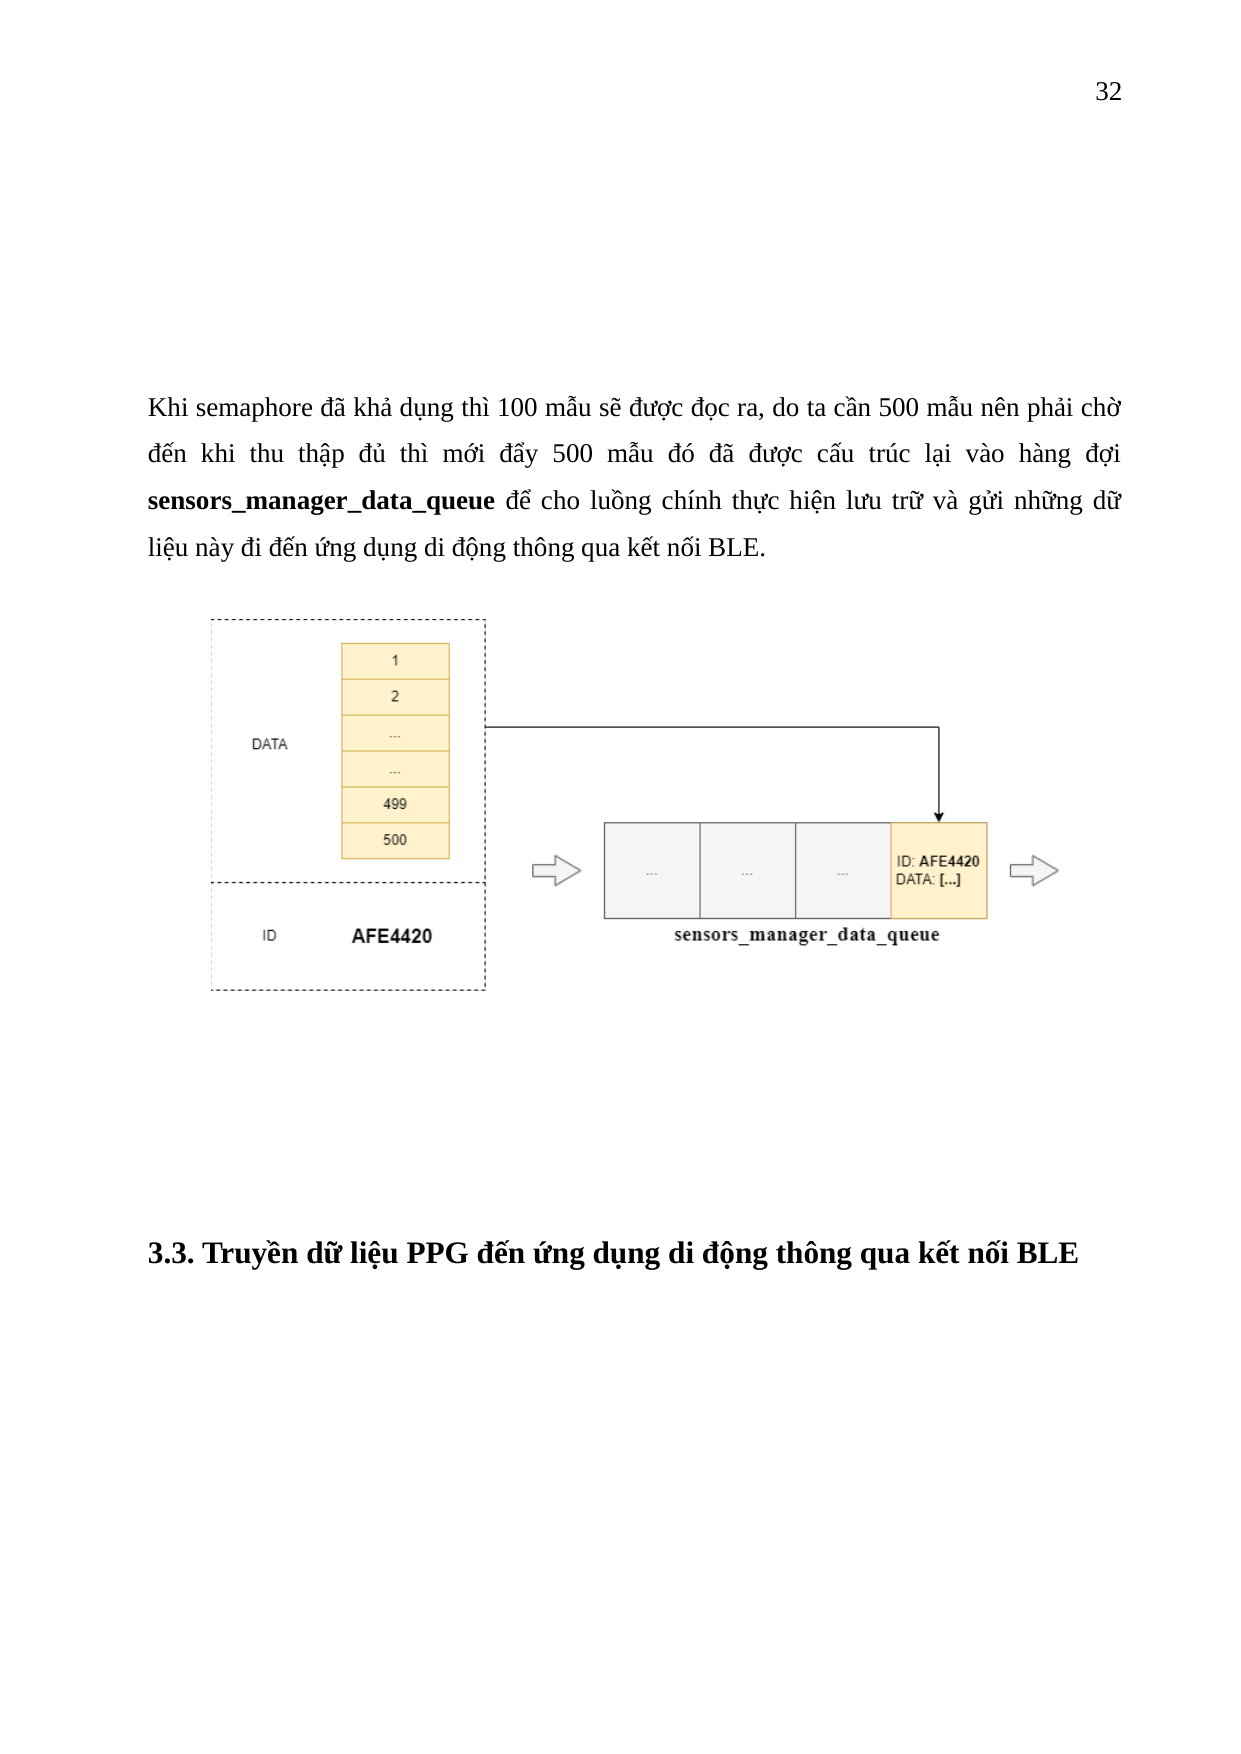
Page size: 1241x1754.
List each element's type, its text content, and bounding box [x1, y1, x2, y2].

picture [211, 619, 1059, 1016]
text Khi semaphore đã khả dụng thì 100 mẫu sẽ được đọc ra, do ta cần 500 mẫu nên phải chờ đến khi thu thập đủ thì mới đẩy 500 mẫu đó đã được cấu trúc lại vào hàng đợi sensors_manager_data_queue để cho luồng chính thực hiện lưu trữ và gửi những dữ liệu này đi đến ứng dụng di động thông qua kết nối BLE. [148, 391, 1122, 562]
text 3.3. Truyền dữ liệu PPG đến ứng dụng di động thông qua kết nối BLE [148, 1234, 1122, 1270]
